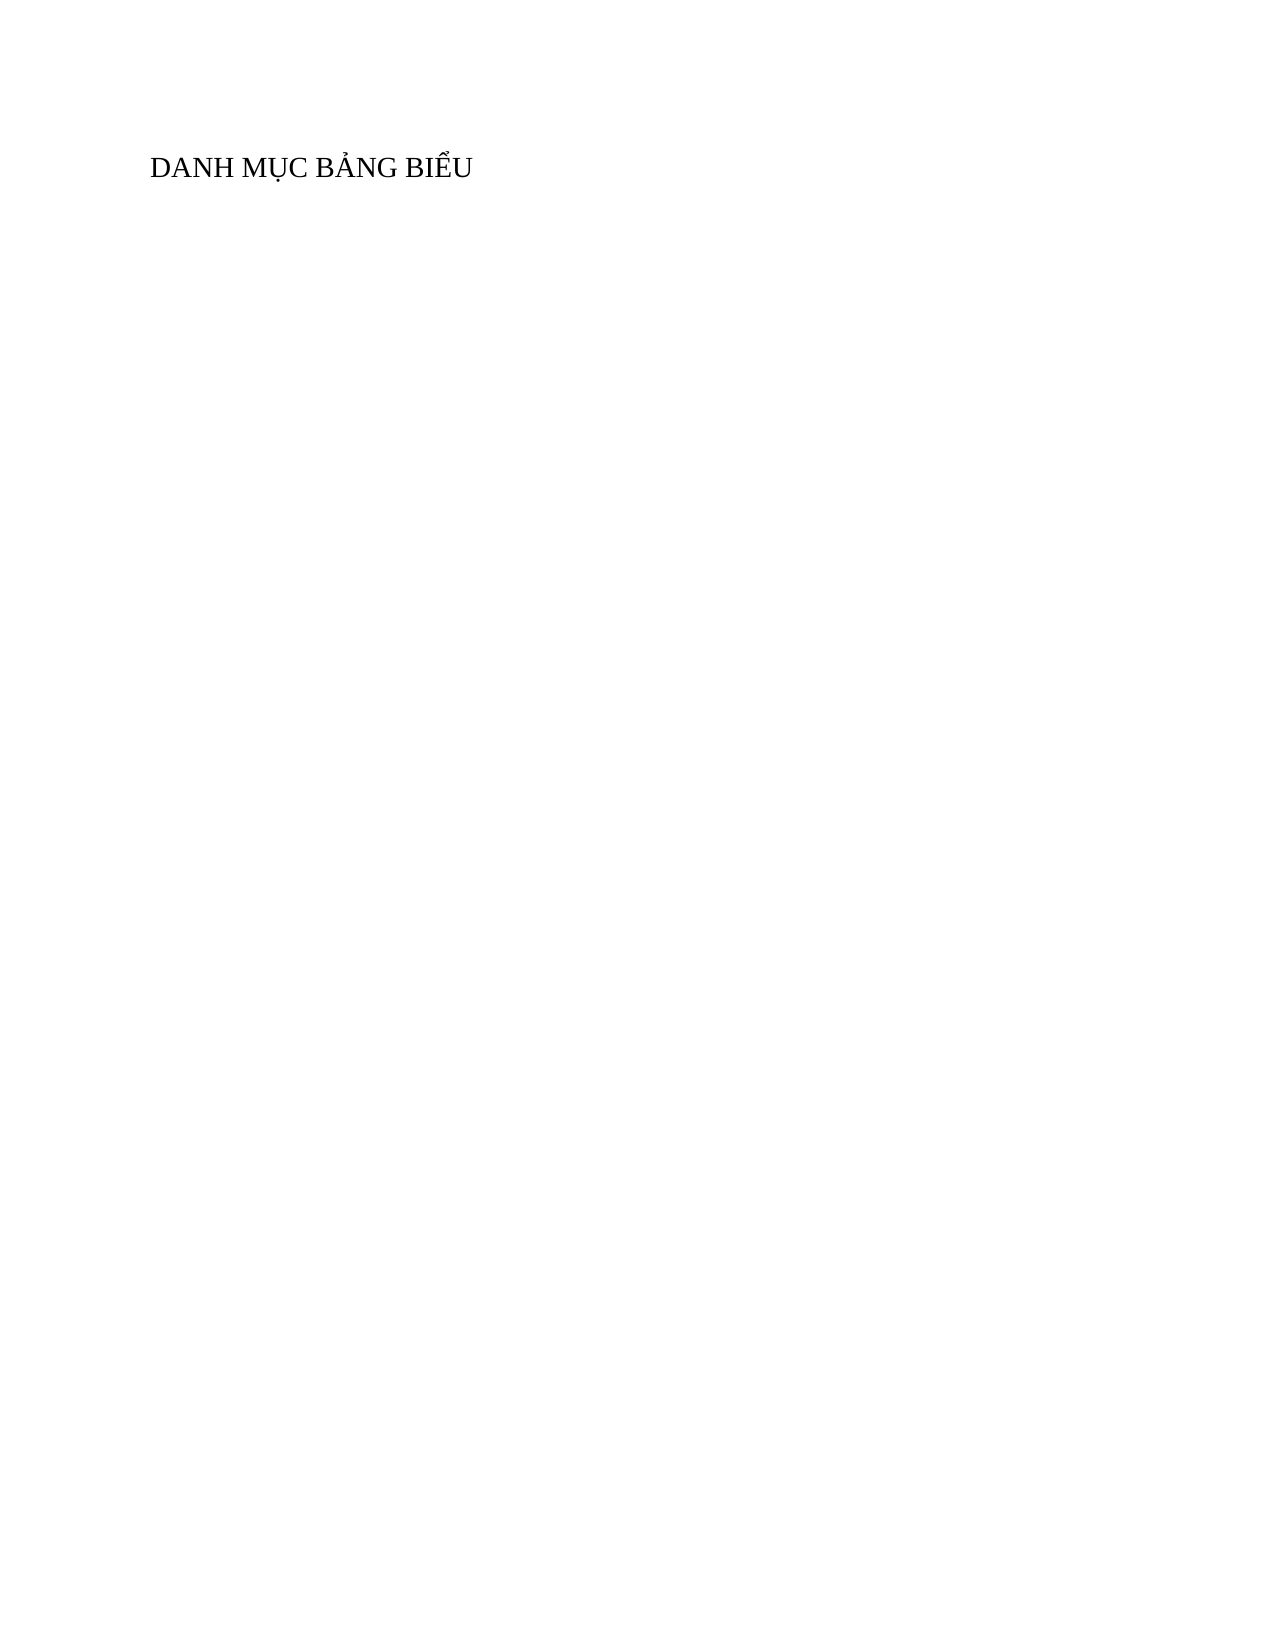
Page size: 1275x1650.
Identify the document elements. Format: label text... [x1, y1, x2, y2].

text DANH MỤC BẢNG BIỂU [150, 150, 1125, 183]
